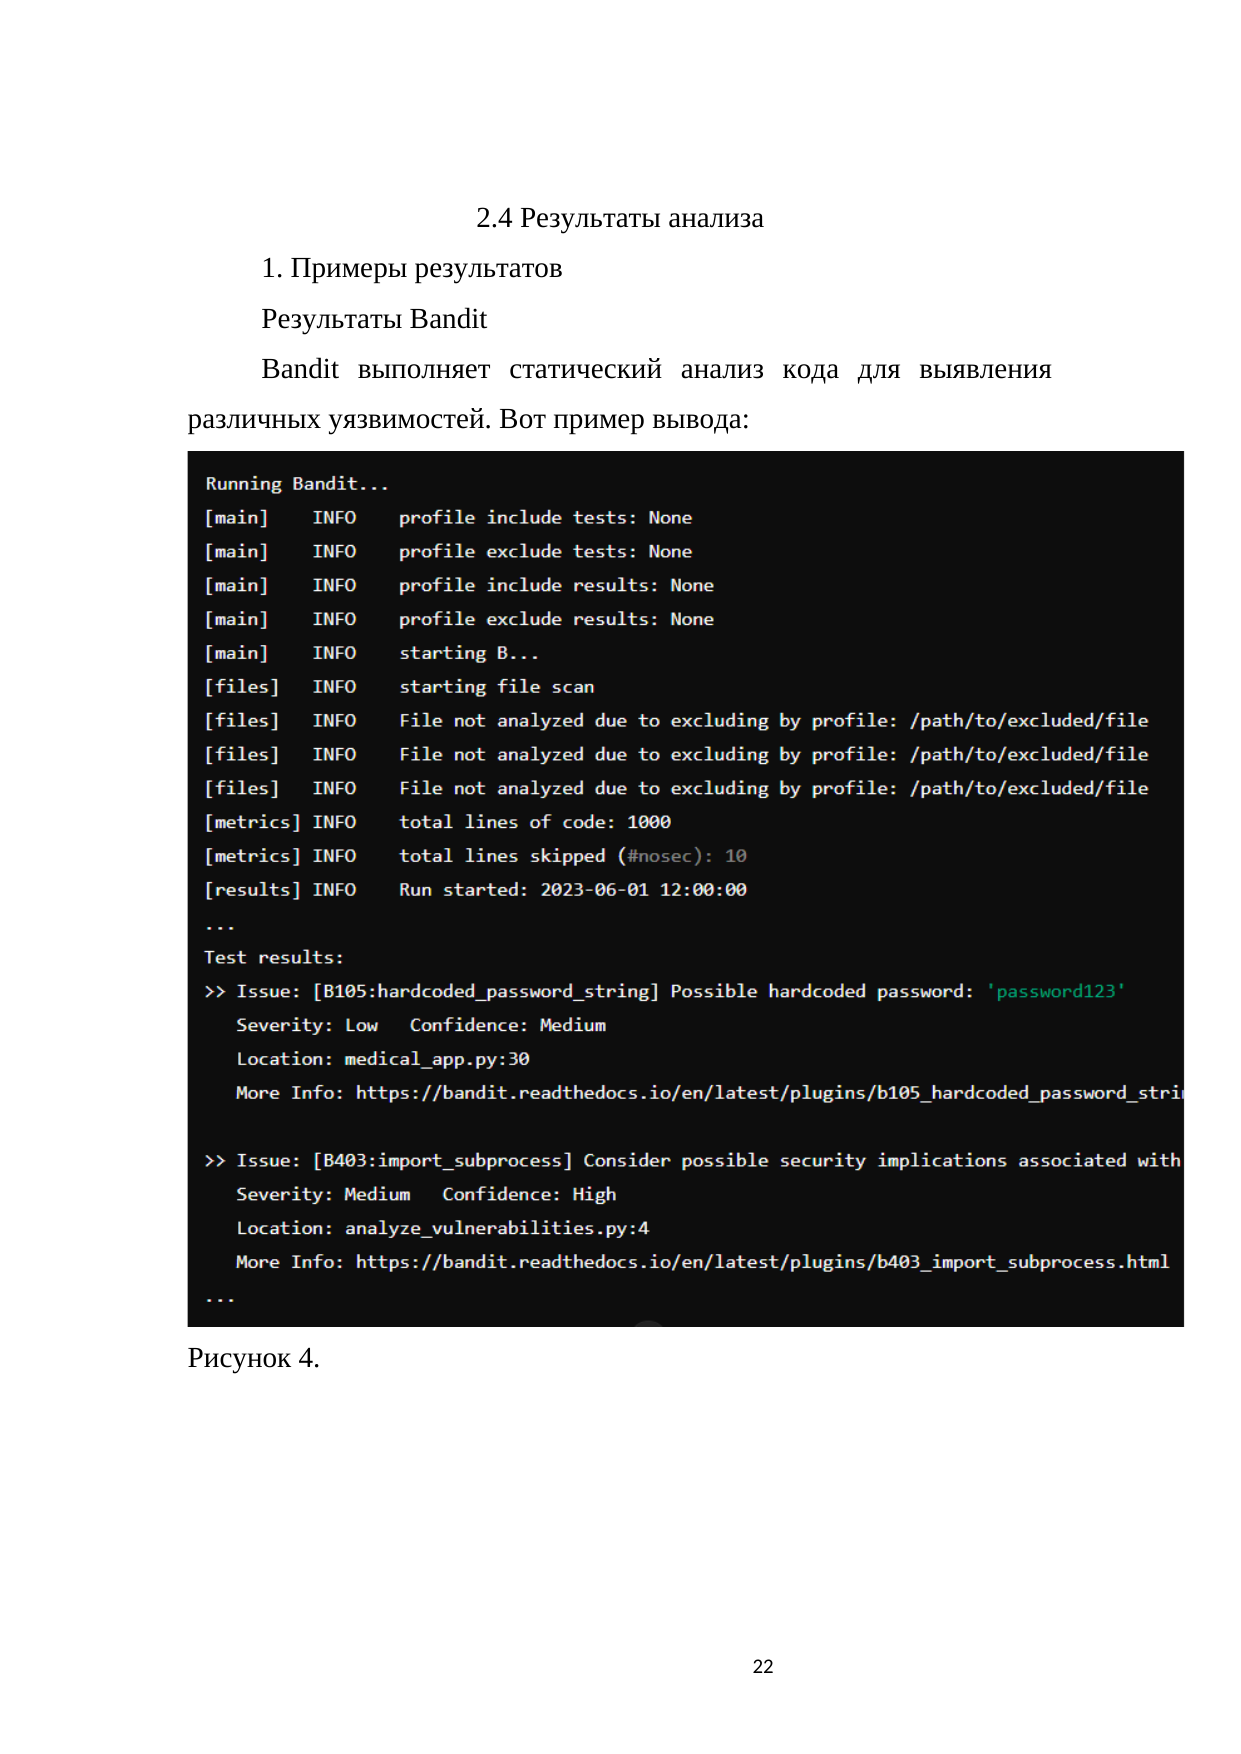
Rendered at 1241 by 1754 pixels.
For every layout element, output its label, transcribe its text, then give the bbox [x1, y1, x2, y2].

text 1. Примеры результатов [187, 251, 1053, 284]
text 2.4 Результаты анализа [187, 200, 1053, 234]
text Рисунок 4. [187, 1340, 1053, 1373]
text Результаты Bandit [187, 301, 1053, 334]
text Bandit выполняет статический анализ кода для выявления различных уязвимостей. Вот пример вывода: [187, 351, 1053, 435]
picture [187, 451, 1185, 1327]
